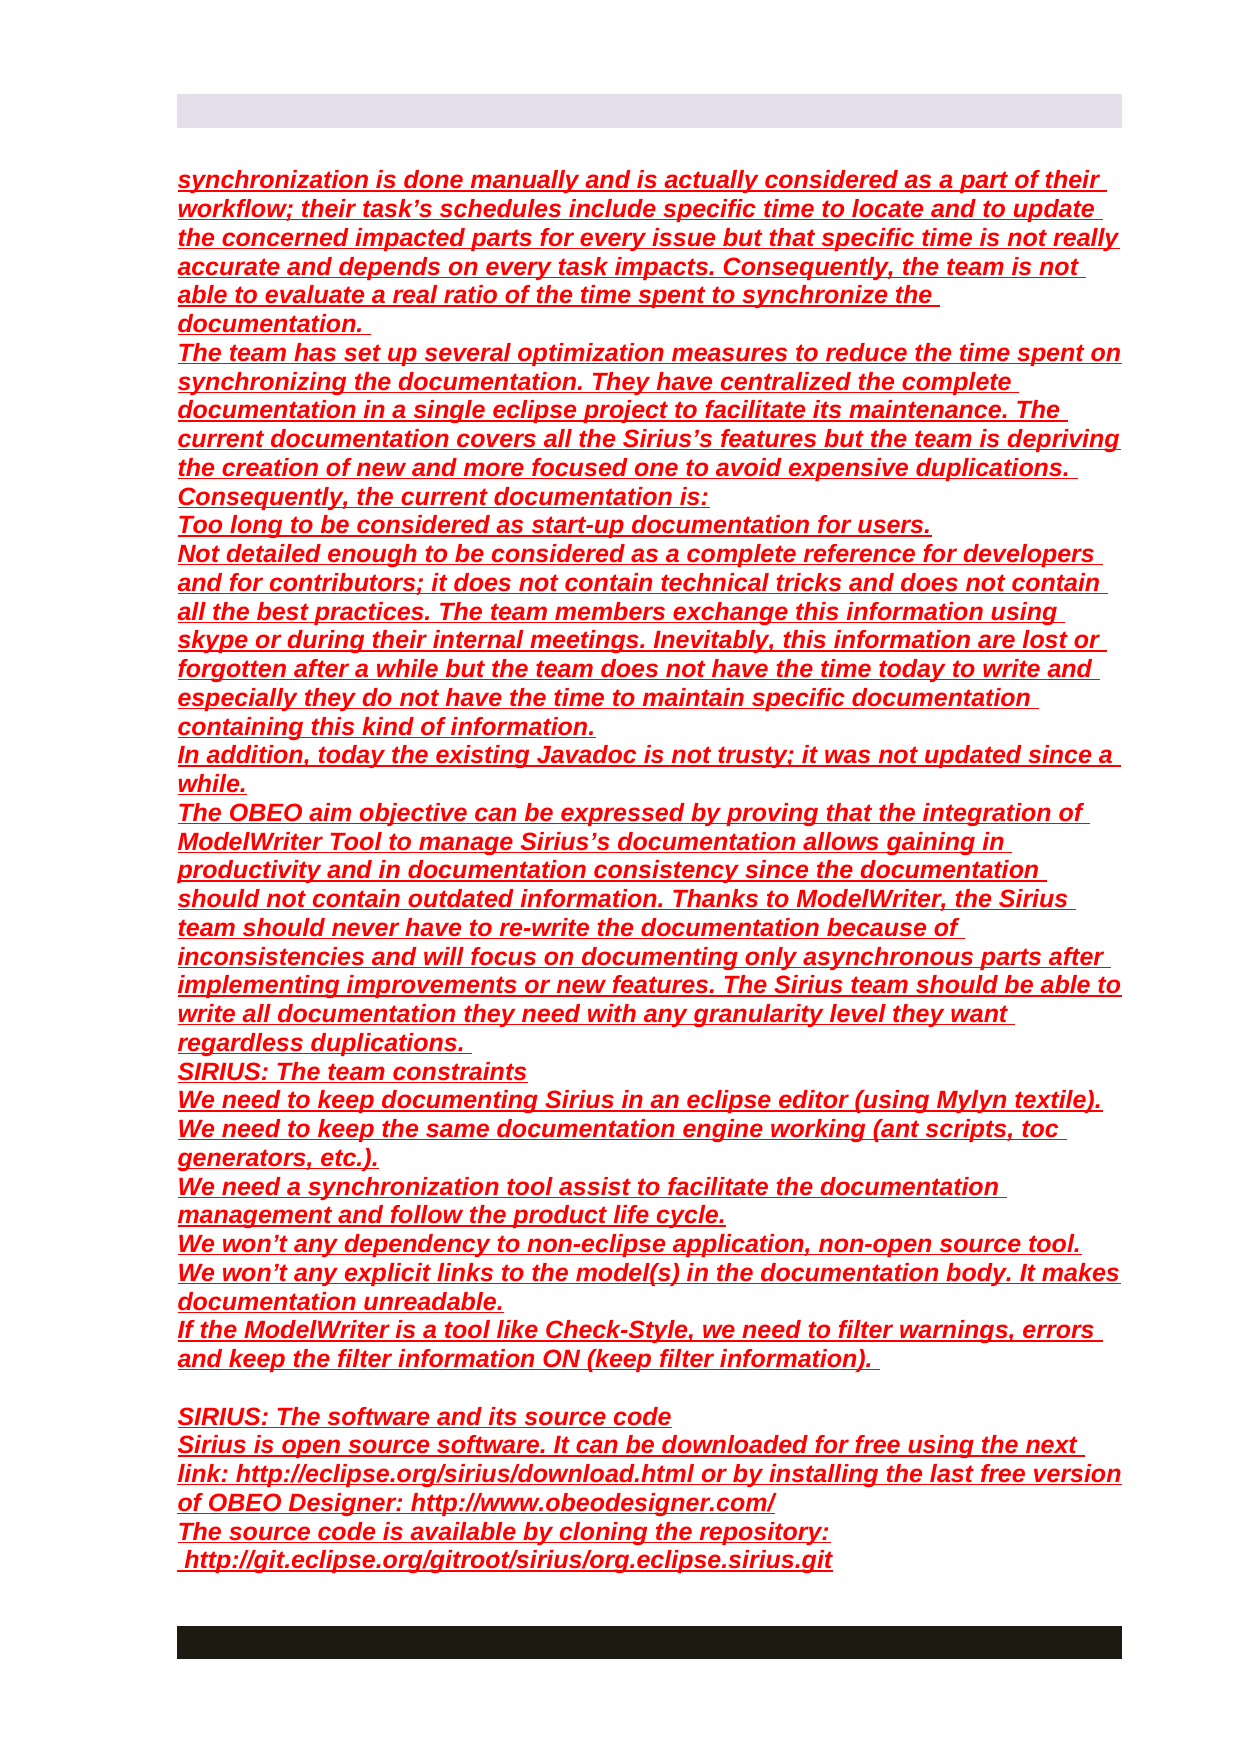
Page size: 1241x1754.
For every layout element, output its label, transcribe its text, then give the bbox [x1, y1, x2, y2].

text SIRIUS: The software and its source code [177, 1402, 1122, 1430]
text We need a synchronization tool assist to facilitate the documentation management and follow the product life cycle. [177, 1172, 1122, 1229]
text Not detailed enough to be considered as a complete reference for developers and for contributors; it does not contain technical tricks and does not contain all the best practices. The team members exchange this information using skype or during their internal meetings. Inevitably, this information are lost or forgotten after a while but the team does not have the time today to write and especially they do not have the time to maintain specific documentation containing this kind of information. [177, 539, 1122, 740]
text In addition, today the existing Javadoc is not trusty; it was not updated since a while. [177, 740, 1122, 798]
text We won’t any explicit links to the model(s) in the documentation body. It makes documentation unreadable. [177, 1258, 1122, 1315]
text Sirius is open source software. It can be downloaded for free using the next link: http://eclipse.org/sirius/download.html or by installing the last free version of OBEO Designer: http://www.obeodesigner.com/ [177, 1485, 1122, 1517]
text SIRIUS: The team constraints [177, 1057, 1122, 1085]
text Sirius is open source software. It can be downloaded for free using the next link: http://eclipse.org/sirius/download.html or by installing the last free version of OBEO Designer: http://www.obeodesigner.com/ [177, 1430, 1122, 1484]
text The team has set up several optimization measures to reduce the time spent on synchronizing the documentation. They have centralized the complete documentation in a single eclipse project to facilitate its maintenance. The current documentation covers all the Sirius’s features but the team is depriving the creation of new and more focused one to avoid expensive duplications. [177, 364, 1122, 482]
text The team has set up several optimization measures to reduce the time spent on synchronizing the documentation. They have centralized the complete documentation in a single eclipse project to facilitate its maintenance. The current documentation covers all the Sirius’s features but the team is depriving the creation of new and more focused one to avoid expensive duplications. [177, 338, 1122, 363]
text Too long to be considered as start-up documentation for users. [177, 510, 1122, 539]
text We need to keep the same documentation engine working (ant scripts, toc generators, etc.). [177, 1114, 1122, 1172]
text Consequently, the current documentation is: [177, 482, 1122, 510]
text The OBEO aim objective can be expressed by proving that the integration of ModelWriter Tool to manage Sirius’s documentation allows gaining in productivity and in documentation consistency since the documentation should not contain outdated information. Thanks to ModelWriter, the Sirius team should never have to re-write the documentation because of inconsistencies and will focus on documenting only asynchronous parts after implementing improvements or new features. The Sirius team should be able to write all documentation they need with any granularity level they want regardless duplications. [177, 996, 1122, 1057]
text We won’t any dependency to non-eclipse application, non-open source tool. [177, 1229, 1122, 1258]
text http://git.eclipse.org/gitroot/sirius/org.eclipse.sirius.git [177, 1545, 1122, 1574]
text If the ModelWriter is a tool like Check-Style, we need to filter warnings, errors and keep the filter information ON (keep filter information). [177, 1315, 1122, 1373]
text The OBEO aim objective can be expressed by proving that the integration of ModelWriter Tool to manage Sirius’s documentation allows gaining in productivity and in documentation consistency since the documentation should not contain outdated information. Thanks to ModelWriter, the Sirius team should never have to re-write the documentation because of inconsistencies and will focus on documenting only asynchronous parts after implementing improvements or new features. The Sirius team should be able to write all documentation they need with any granularity level they want regardless duplications. [177, 798, 1122, 995]
text The source code is available by cloning the repository: [177, 1517, 1122, 1545]
text We need to keep documenting Sirius in an eclipse editor (using Mylyn textile). [177, 1085, 1122, 1114]
